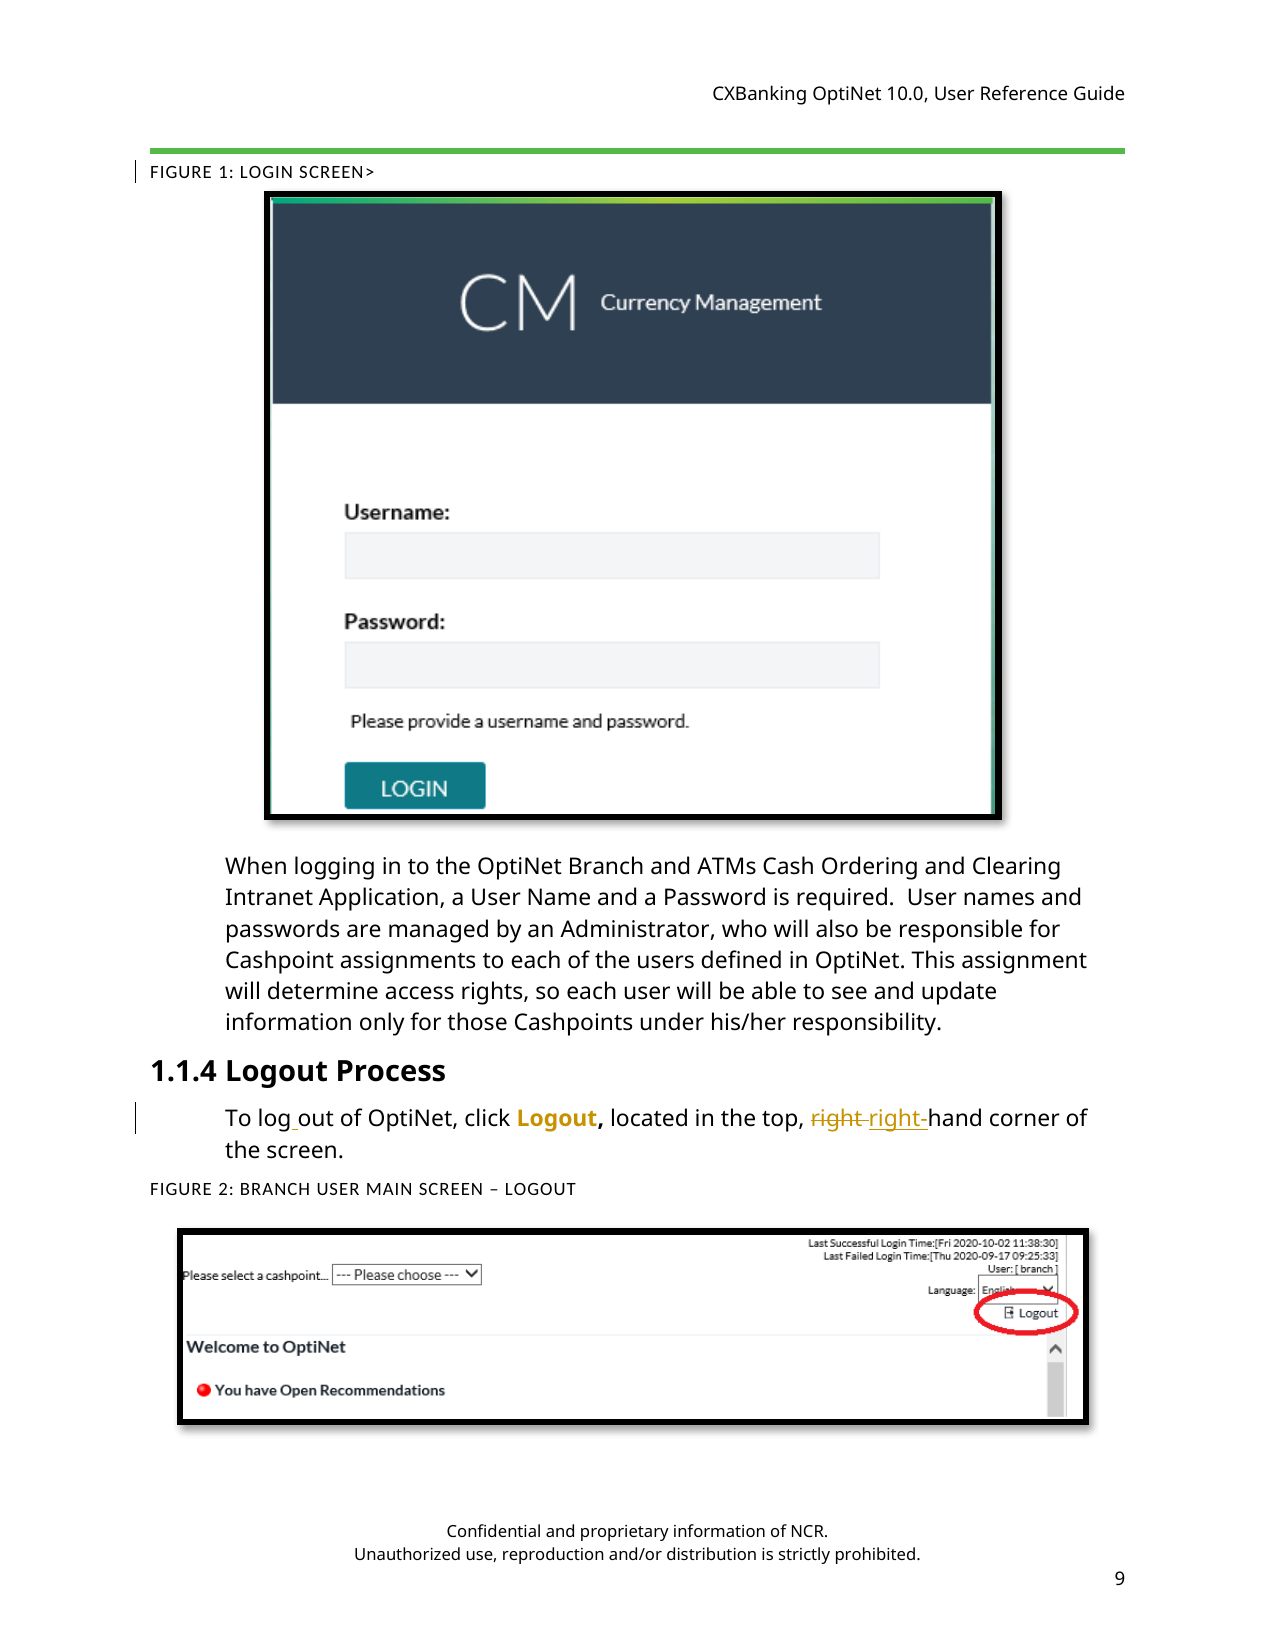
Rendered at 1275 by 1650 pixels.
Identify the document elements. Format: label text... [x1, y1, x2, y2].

text When logging in to the OptiNet Branch and ATMs Cash Ordering and Clearing Intranet Application, a User Name and a Password is required. User names and passwords are managed by an Administrator, who will also be responsible for Cashpoint assignments to each of the users defined in OptiNet. This assignment will determine access rights, so each user will be able to see and update information only for those Cashpoints under his/her responsibility. [225, 850, 1125, 1038]
subtitle Logout Process [150, 1050, 1125, 1090]
text Figure 2: Branch User Main Screen – Logout [150, 1177, 1125, 1200]
picture [183, 1235, 1083, 1419]
text Figure 1: Login Screen> [150, 160, 1125, 183]
picture [270, 197, 995, 814]
text To logout of OptiNet, click Logout, located in the top, hand corner of the screen. [225, 1102, 1125, 1165]
